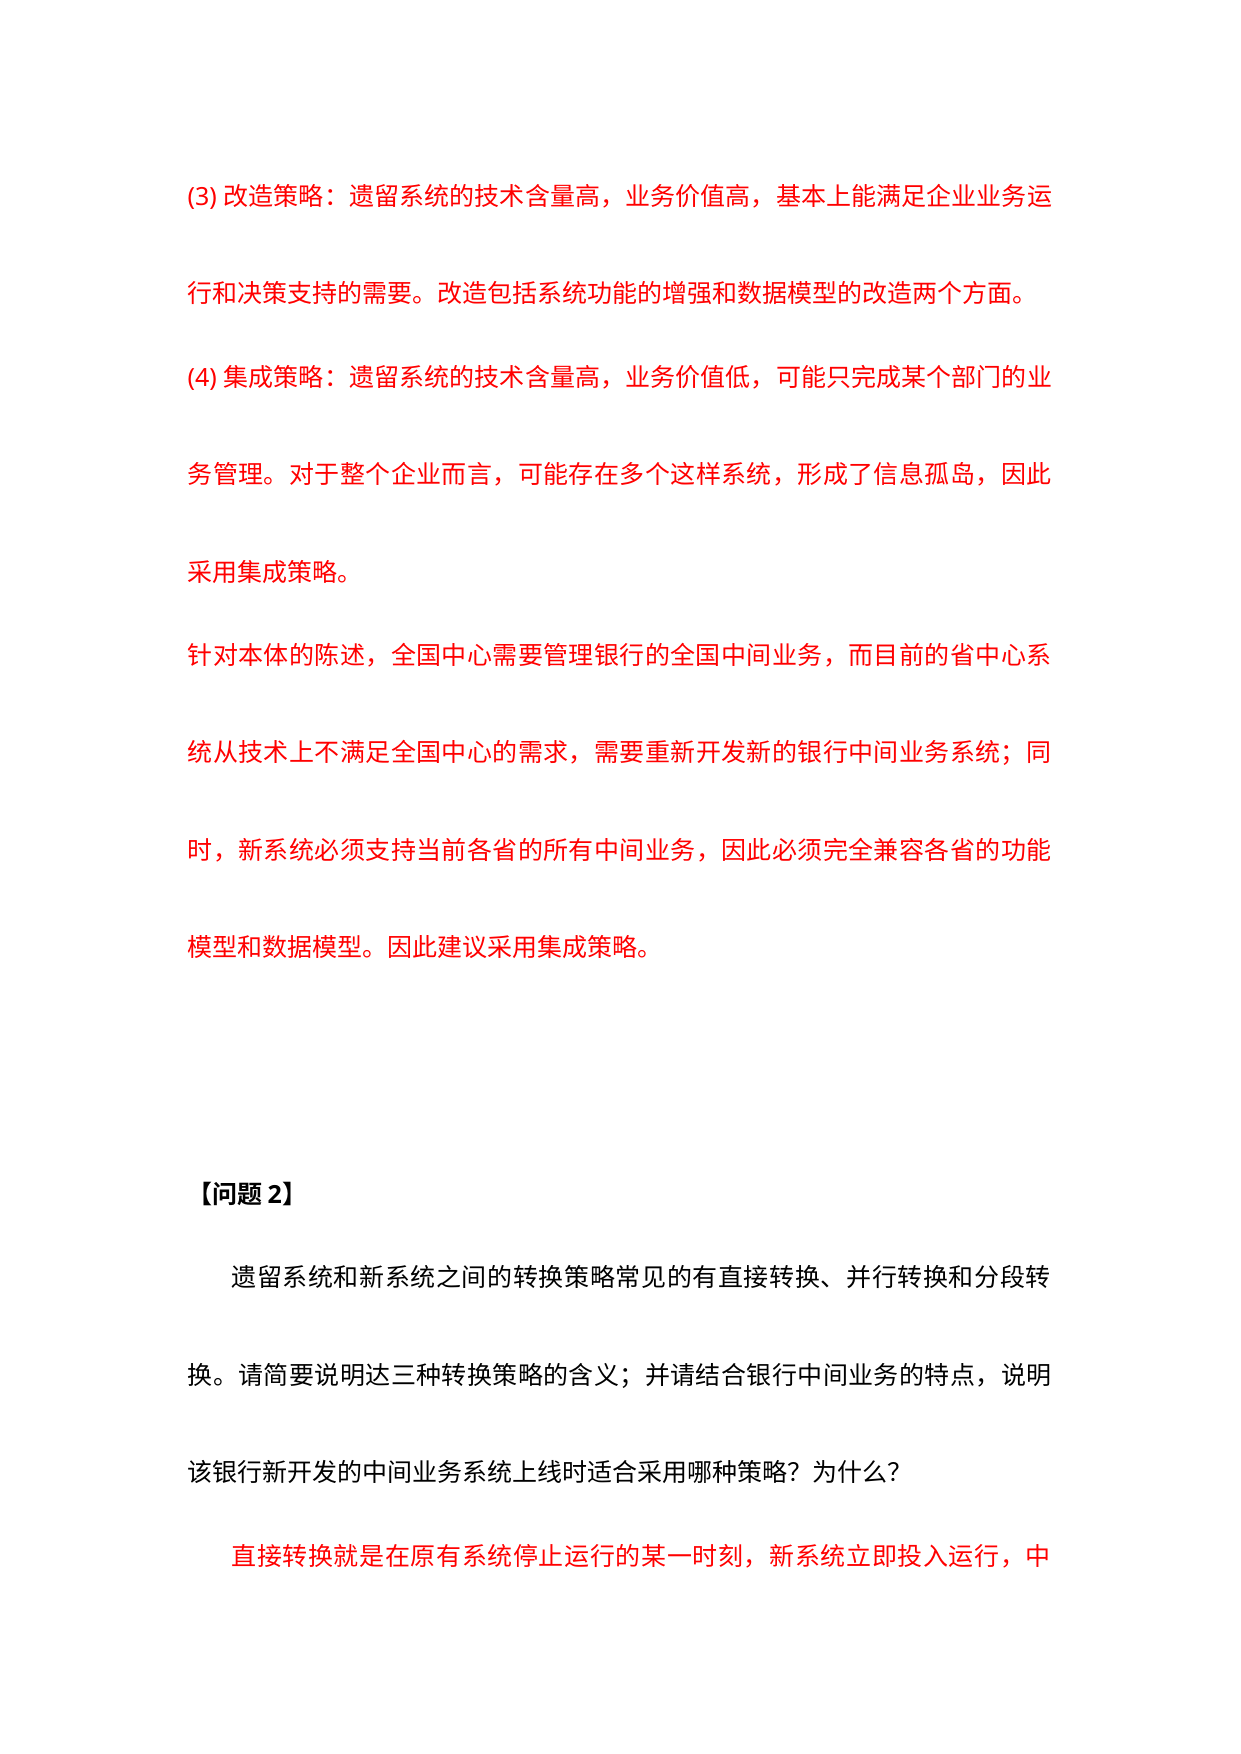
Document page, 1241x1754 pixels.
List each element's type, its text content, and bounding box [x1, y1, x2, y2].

text 【问题2】 [187, 1160, 1053, 1225]
text (4) 集成策略：遗留系统的技术含量高，业务价值低，可能只完成某个部门的业务管理。对于整个企业而言，可能存在多个这样系统，形成了信息孤岛，因此采用集成策略。 [187, 343, 1053, 603]
text 针对本体的陈述，全国中心需要管理银行的全国中间业务，而目前的省中心系统从技术上不满足全国中心的需求，需要重新开发新的银行中间业务系统；同时，新系统必须支持当前各省的所有中间业务，因此必须完全兼容各省的功能模型和数据模型。因此建议采用集成策略。 [187, 621, 1053, 978]
text (3) 改造策略：遗留系统的技术含量高，业务价值高，基本上能满足企业业务运行和决策支持的需要。改造包括系统功能的增强和数据模型的改造两个方面。 [187, 162, 1053, 324]
text 遗留系统和新系统之间的转换策略常见的有直接转换、并行转换和分段转换。请简要说明达三种转换策略的含义；并请结合银行中间业务的特点，说明该银行新开发的中间业务系统上线时适合采用哪种策略？为什么？ [187, 1243, 1053, 1503]
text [187, 1522, 1053, 1587]
